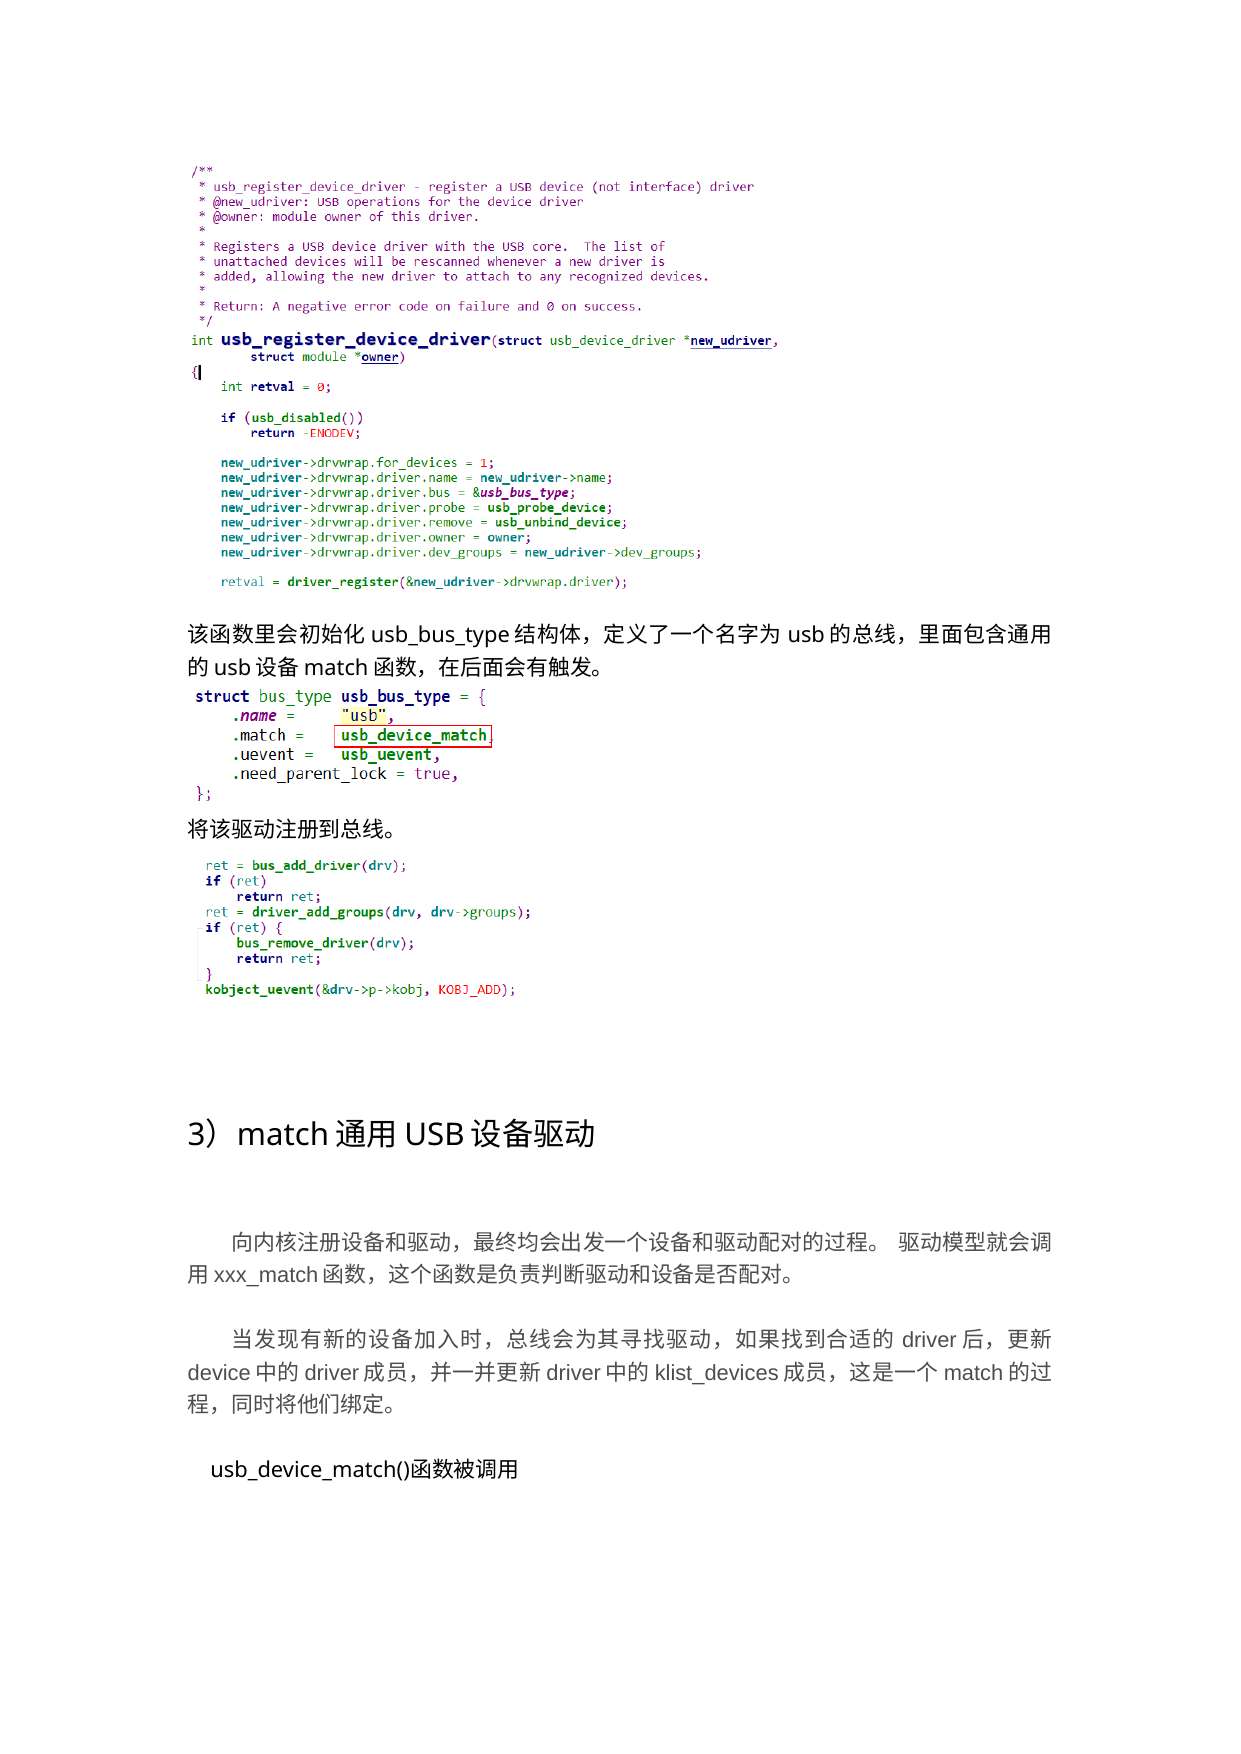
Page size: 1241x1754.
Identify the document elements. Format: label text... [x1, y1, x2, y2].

text 当发现有新的设备加入时，总线会为其寻找驱动，如果找到合适的driver后，更新device中的driver成员，并一并更新driver中的klist_devices成员，这是一个match的过程，同时将他们绑定。 [187, 1322, 1053, 1419]
text 将该驱动注册到总线。 [187, 812, 1053, 844]
text 向内核注册设备和驱动，最终均会出发一个设备和驱动配对的过程。 驱动模型就会调用xxx_match函数，这个函数是负责判断驱动和设备是否配对。 [187, 1224, 1053, 1289]
picture [187, 844, 554, 1009]
picture [187, 162, 784, 597]
picture [187, 682, 513, 801]
text usb_device_match()函数被调用 [187, 1452, 1053, 1484]
text 该函数里会初始化usb_bus_type结构体，定义了一个名字为usb的总线，里面包含通用的usb设备match函数，在后面会有触发。 [187, 617, 1053, 682]
subtitle 3）match通用USB设备驱动 [187, 1099, 1053, 1164]
